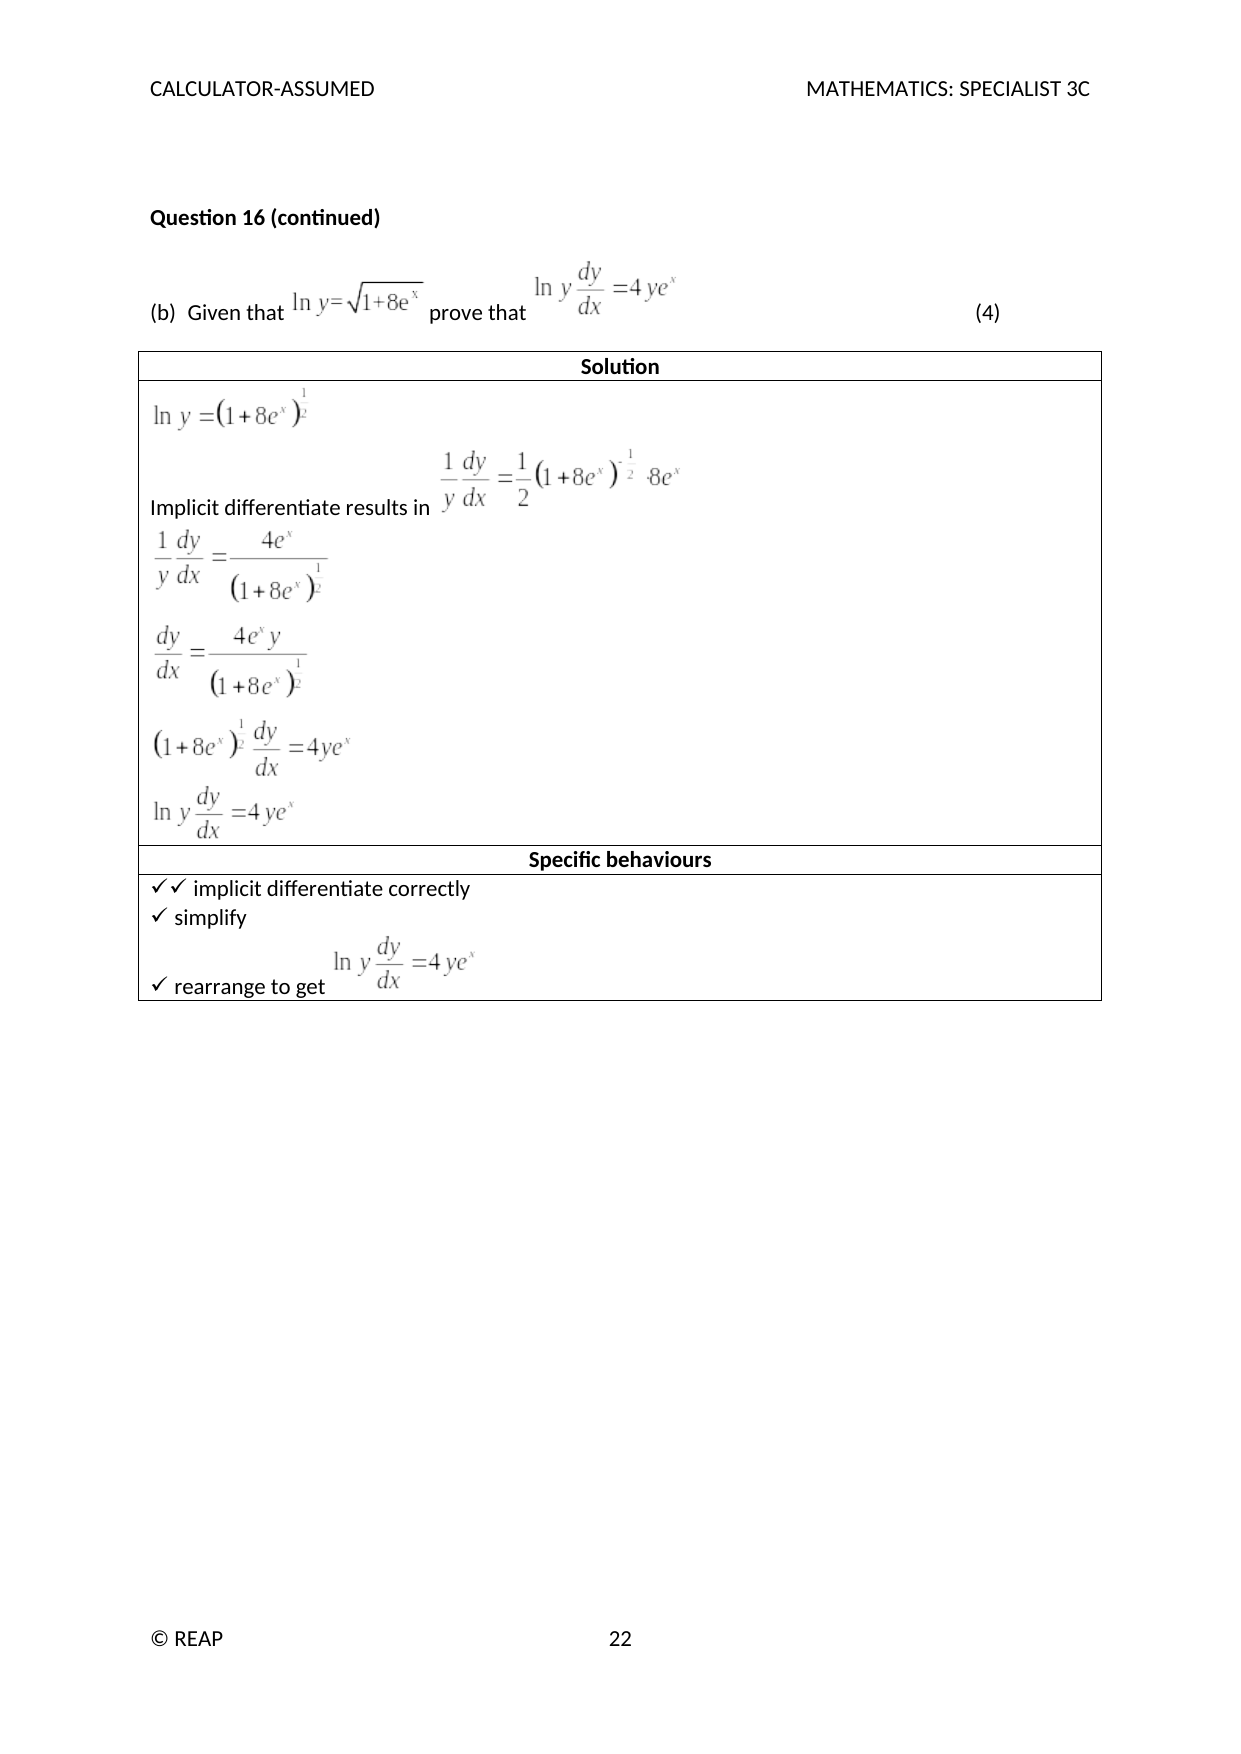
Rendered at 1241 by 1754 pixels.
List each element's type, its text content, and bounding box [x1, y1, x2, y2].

table_cell implicit differentiate correctly simplify rearrange to get [139, 875, 1101, 1000]
table_header Solution [139, 352, 1101, 380]
table_cell Implicit differentiate results in [139, 381, 1101, 844]
text Question 16 (continued) [150, 203, 1090, 231]
list Given that prove that (4) [150, 256, 1090, 326]
table_cell Specific behaviours [139, 846, 1101, 873]
